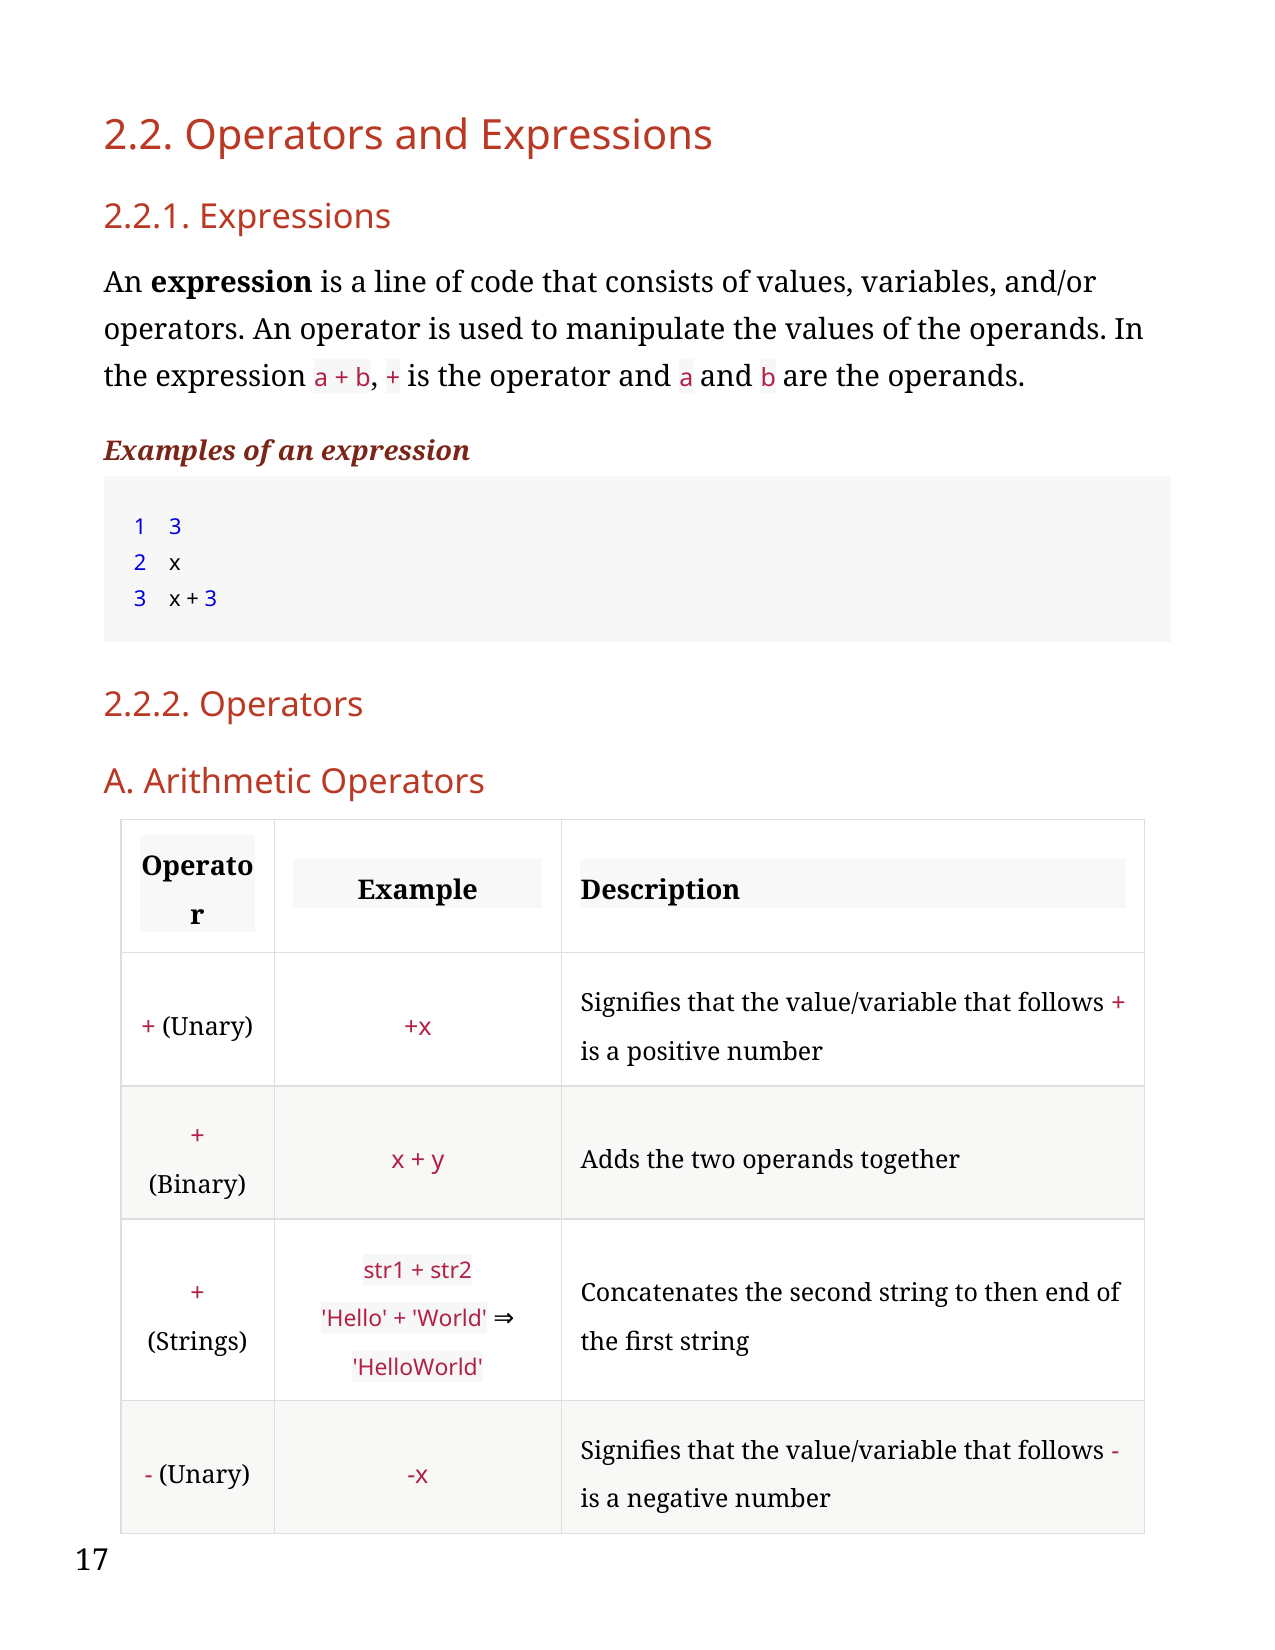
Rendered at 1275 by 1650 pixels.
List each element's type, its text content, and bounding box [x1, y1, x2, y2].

subtitle 2.2.2. Operators [103, 679, 1172, 726]
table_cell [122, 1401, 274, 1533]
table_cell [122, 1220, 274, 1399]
list 1 3 [104, 476, 1171, 541]
subtitle A. Arithmetic Operators [103, 756, 1172, 803]
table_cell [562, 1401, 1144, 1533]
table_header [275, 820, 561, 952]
list 3 x + 3 [104, 577, 1171, 642]
subtitle 2.2.1. Expressions [103, 192, 1172, 239]
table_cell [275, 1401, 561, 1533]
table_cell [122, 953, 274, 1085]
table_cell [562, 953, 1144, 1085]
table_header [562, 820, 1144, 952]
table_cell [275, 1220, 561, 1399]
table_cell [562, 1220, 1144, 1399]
text An expression is a line of code that consists of values, variables, and/or operators. An operator is used to manipulate the values of the operands. In the expression a + b, + is the operator and a and b are the operands. [103, 254, 1172, 394]
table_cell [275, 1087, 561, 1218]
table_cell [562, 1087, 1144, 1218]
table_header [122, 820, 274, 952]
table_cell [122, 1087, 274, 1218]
list 2 x [104, 541, 1171, 577]
title Examples of an expression [103, 429, 1172, 469]
subtitle 2.2. Operators and Expressions [103, 105, 1172, 162]
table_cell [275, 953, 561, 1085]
